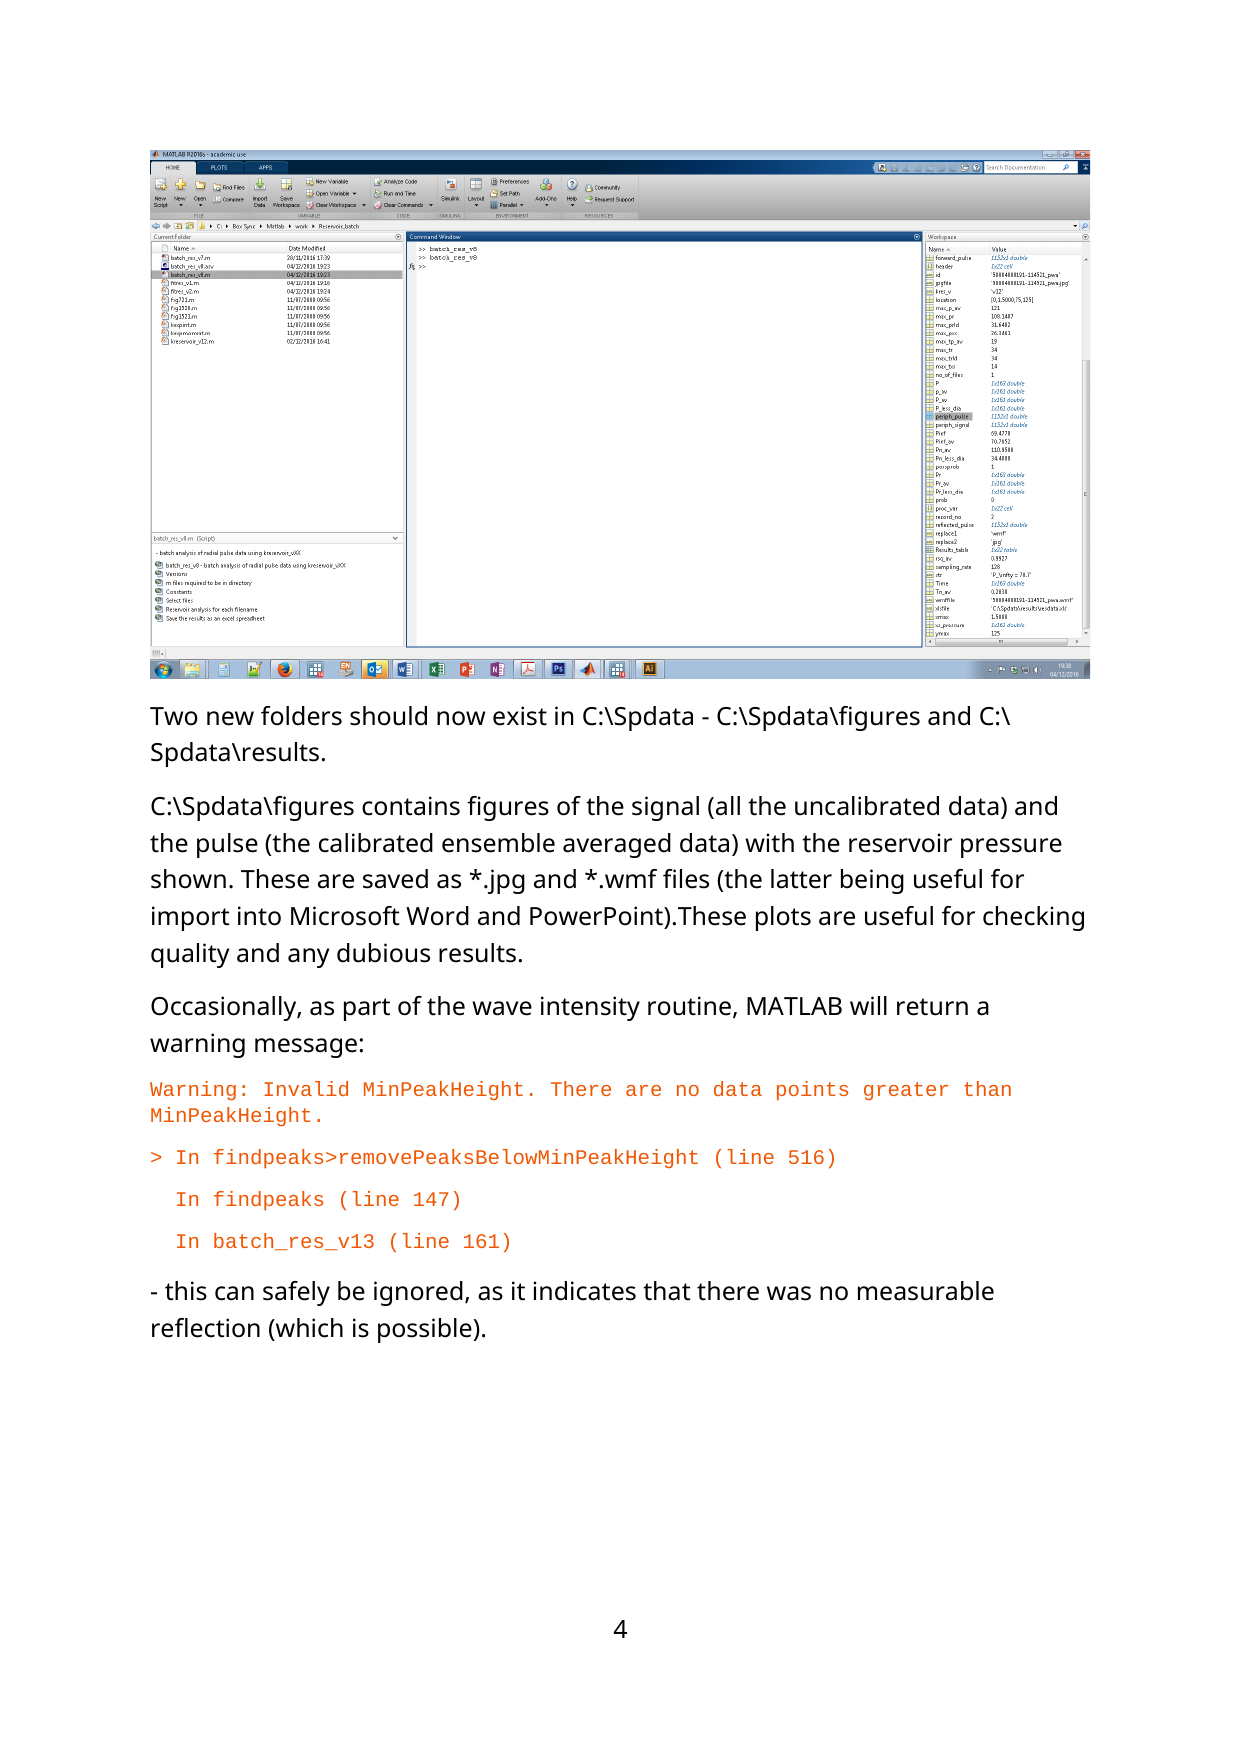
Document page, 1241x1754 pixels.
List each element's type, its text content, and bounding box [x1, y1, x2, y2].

text Warning: Invalid MinPeakHeight. There are no data points greater than MinPeakHeight. [150, 1079, 1090, 1128]
text Occasionally, as part of the wave intensity routine, MATLAB will return a warning message: [150, 989, 1090, 1060]
text In findpeaks (line 147) [150, 1189, 1090, 1213]
text - this can safely be ignored, as it indicates that there was no measurable reflection (which is possible). [150, 1273, 1090, 1344]
text C:\Spdata\figures contains figures of the signal (all the uncalibrated data) and the pulse (the calibrated ensemble averaged data) with the reservoir pressure shown. These are saved as *.jpg and *.wmf files (the latter being useful for import into Microsoft Word and PowerPoint).These plots are useful for checking quality and any dubious results. [150, 788, 1090, 969]
text Two new folders should now exist in C:\Spdata - C:\Spdata\figures and C:\Spdata\results. [150, 698, 1090, 769]
text In batch_res_v13 (line 161) [150, 1231, 1090, 1255]
picture [150, 150, 1091, 679]
text > In findpeaks>removePeaksBelowMinPeakHeight (line 516) [150, 1147, 1090, 1171]
